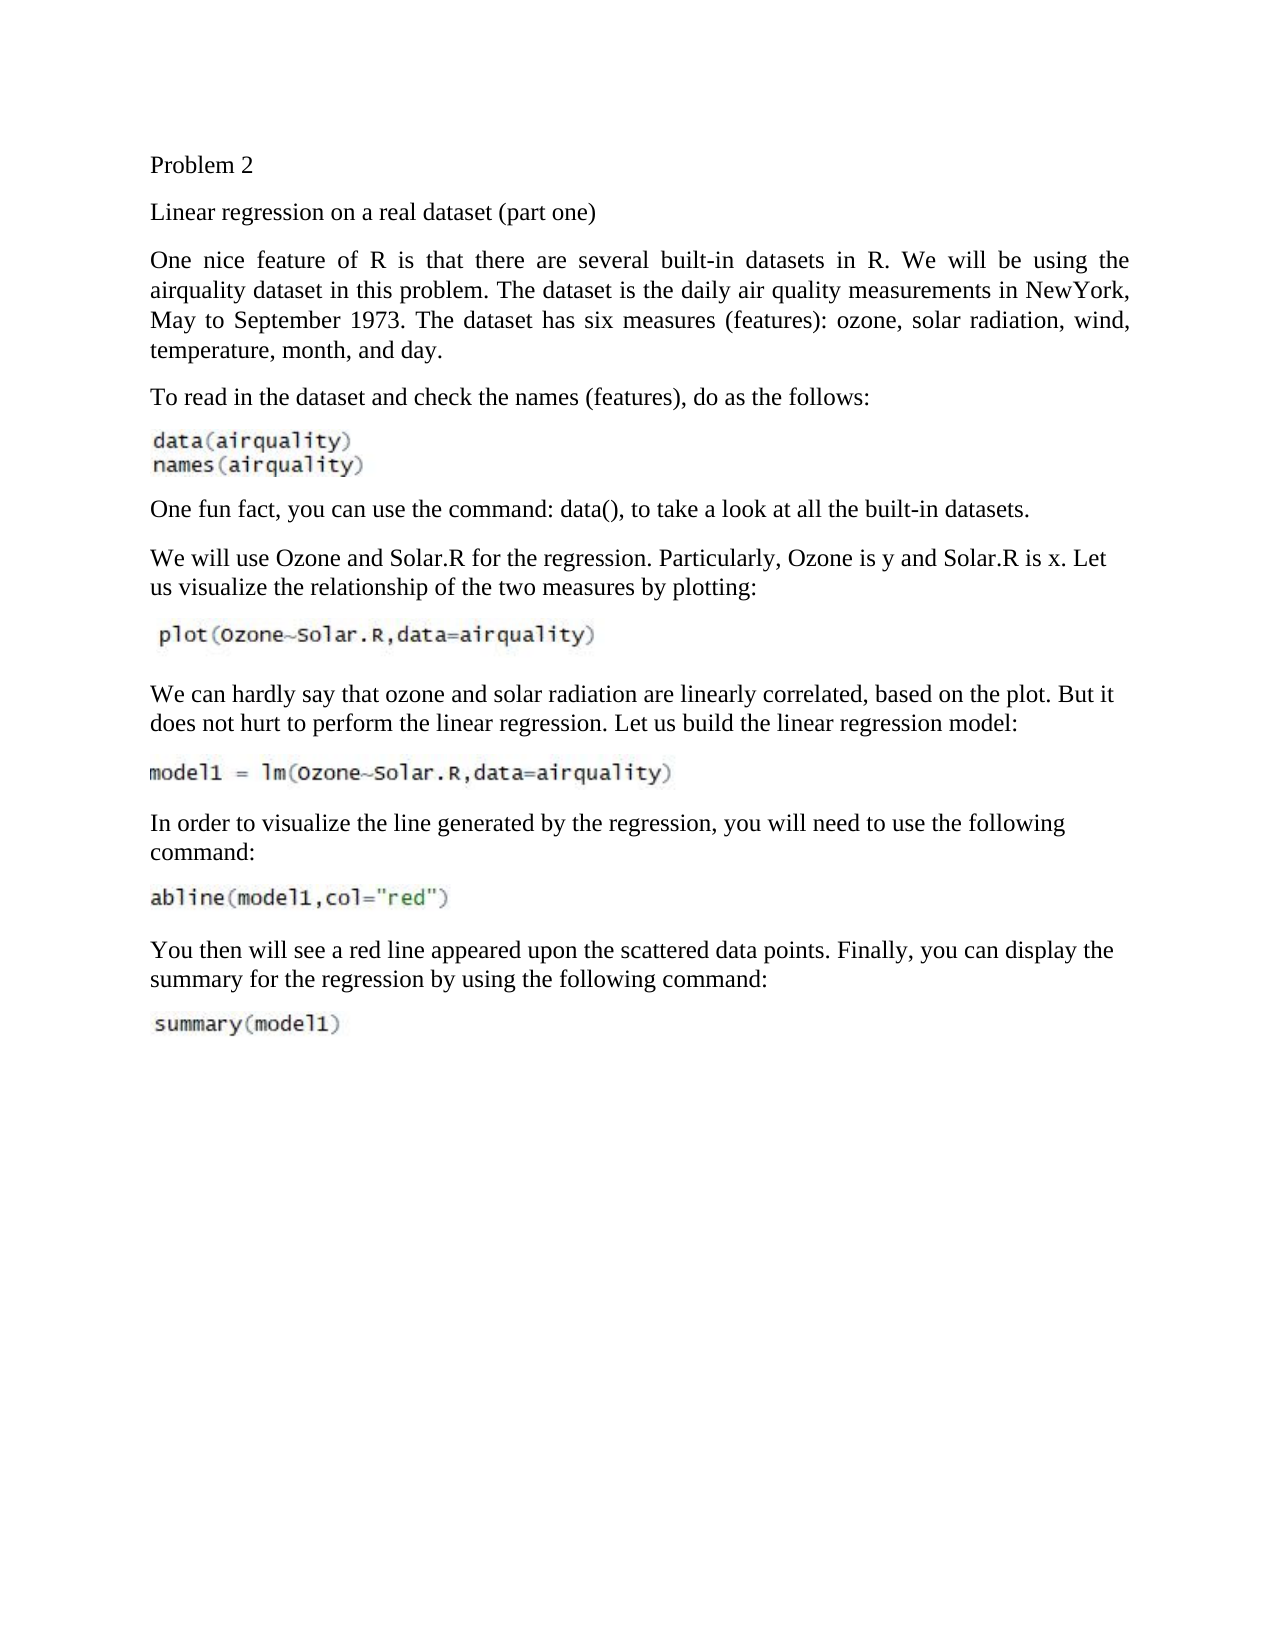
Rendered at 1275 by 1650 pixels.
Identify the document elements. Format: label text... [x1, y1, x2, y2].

picture [150, 884, 457, 915]
text One nice feature of R is that there are several built-in datasets in R. We will be using the airquality dataset in this problem. The dataset is the daily air quality measurements in NewYork, May to September 1973. The dataset has six measures (features): ozone, solar radiation, wind, temperature, month, and day. [150, 245, 1131, 364]
text You then will see a red line appeared upon the scattered data points. Finally, you can display the summary for the regression by using the following command: [150, 935, 1125, 993]
text Linear regression on a real dataset (part one) [150, 197, 1131, 225]
text To read in the dataset and check the names (features), do as the follows: [150, 382, 1131, 411]
text In order to visualize the line generated by the regression, you will need to use the following command: [150, 808, 1125, 866]
text We can hardly say that ozone and solar radiation are linearly correlated, based on the plot. But it does not hurt to perform the linear regression. Let us build the linear regression model: [150, 679, 1125, 737]
picture [150, 1011, 355, 1041]
text We will use Ozone and Solar.R for the regression. Particularly, Ozone is y and Solar.R is x. Let us visualize the relationship of the two measures by plotting: [150, 543, 1125, 600]
picture [150, 429, 380, 477]
text Problem 2 [150, 150, 1131, 178]
picture [156, 618, 605, 658]
text One fun fact, you can use the command: data(), to take a look at all the built-in datasets. [150, 494, 1131, 523]
picture [150, 754, 677, 790]
